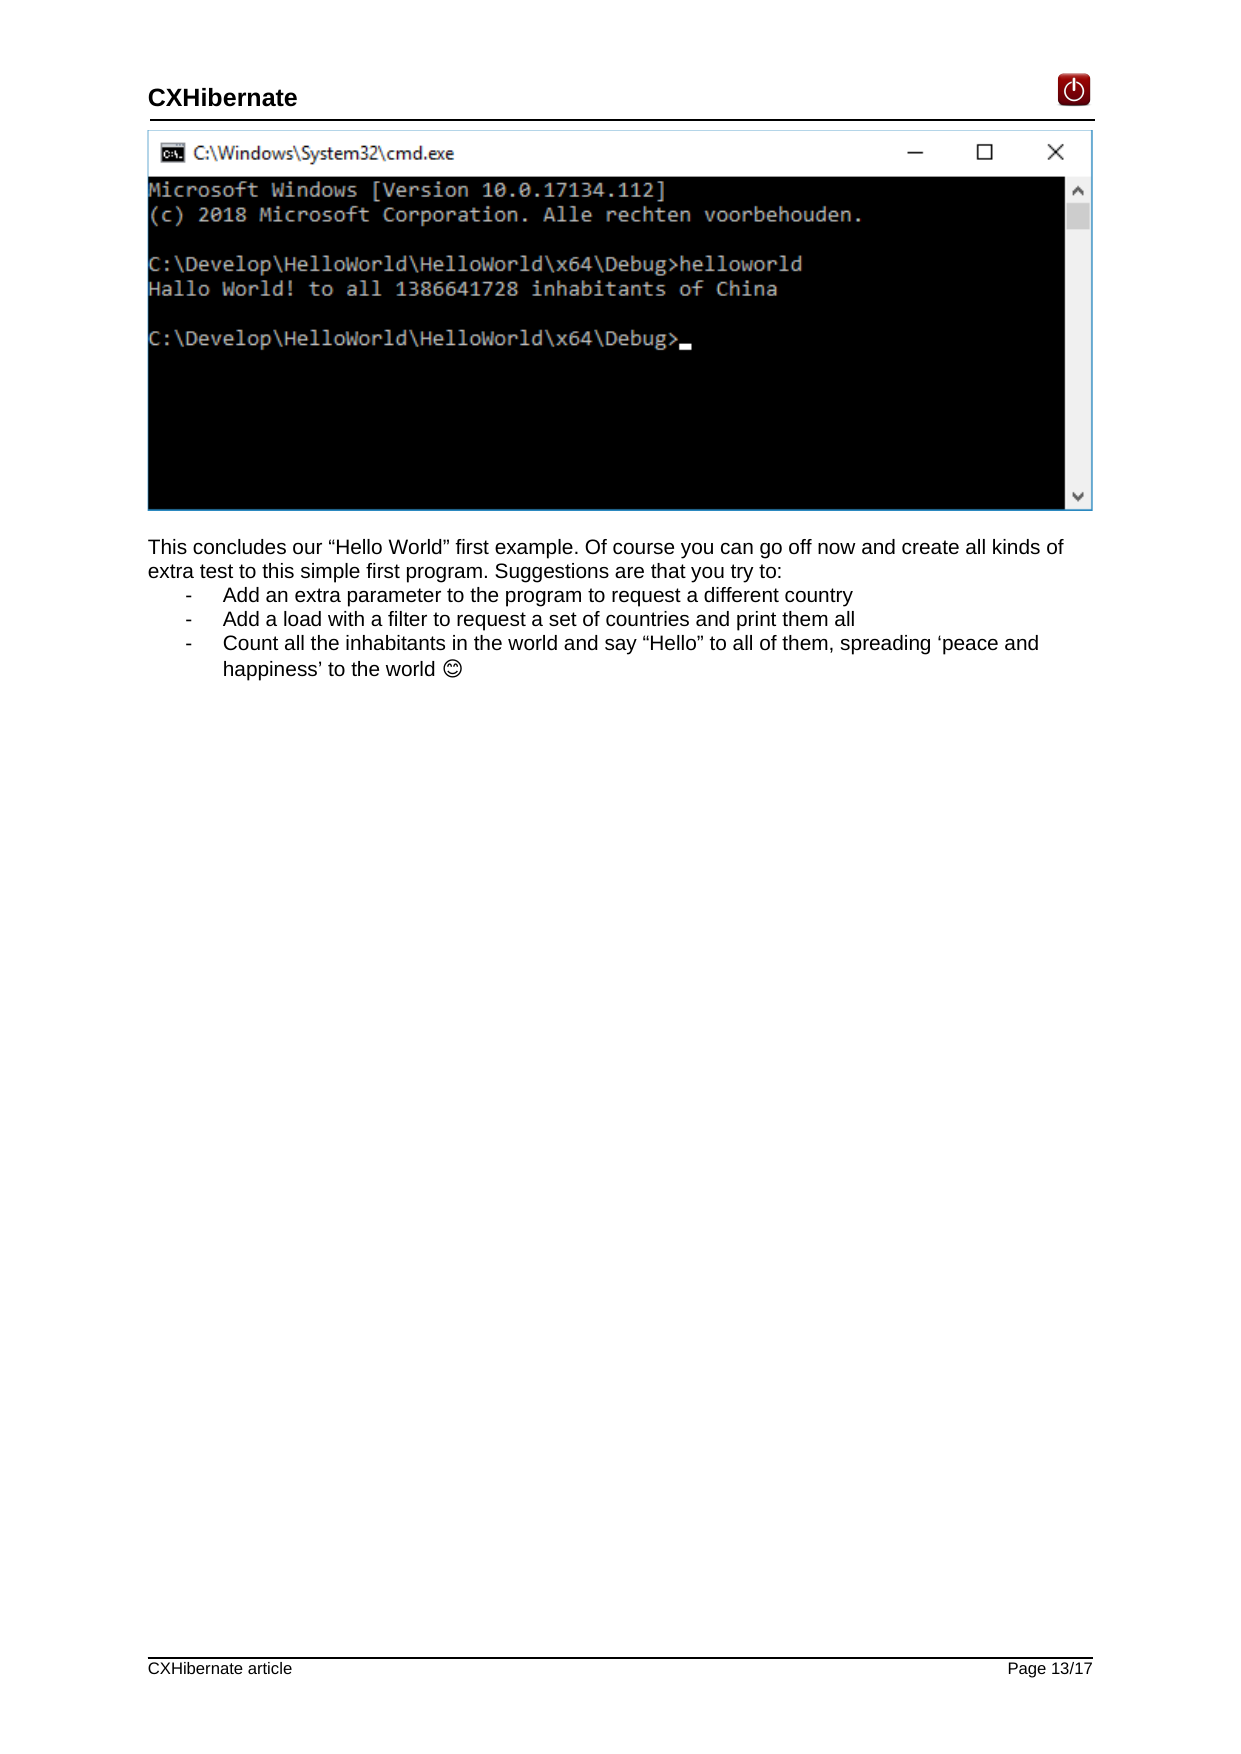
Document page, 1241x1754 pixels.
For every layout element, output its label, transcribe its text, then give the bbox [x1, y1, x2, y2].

list Add a load with a filter to request a set of countries and print them all [185, 606, 1092, 630]
text This concludes our “Hello World” first example. Of course you can go off now and create all kinds of extra test to this simple first program. Suggestions are that you try to: [148, 534, 1092, 582]
picture [147, 130, 1093, 511]
picture [1055, 73, 1093, 107]
list Add an extra parameter to the program to request a different country [185, 582, 1092, 606]
list Count all the inhabitants in the world and say “Hello” to all of them, spreading ‘peace and happiness’ to the world [185, 630, 1092, 683]
